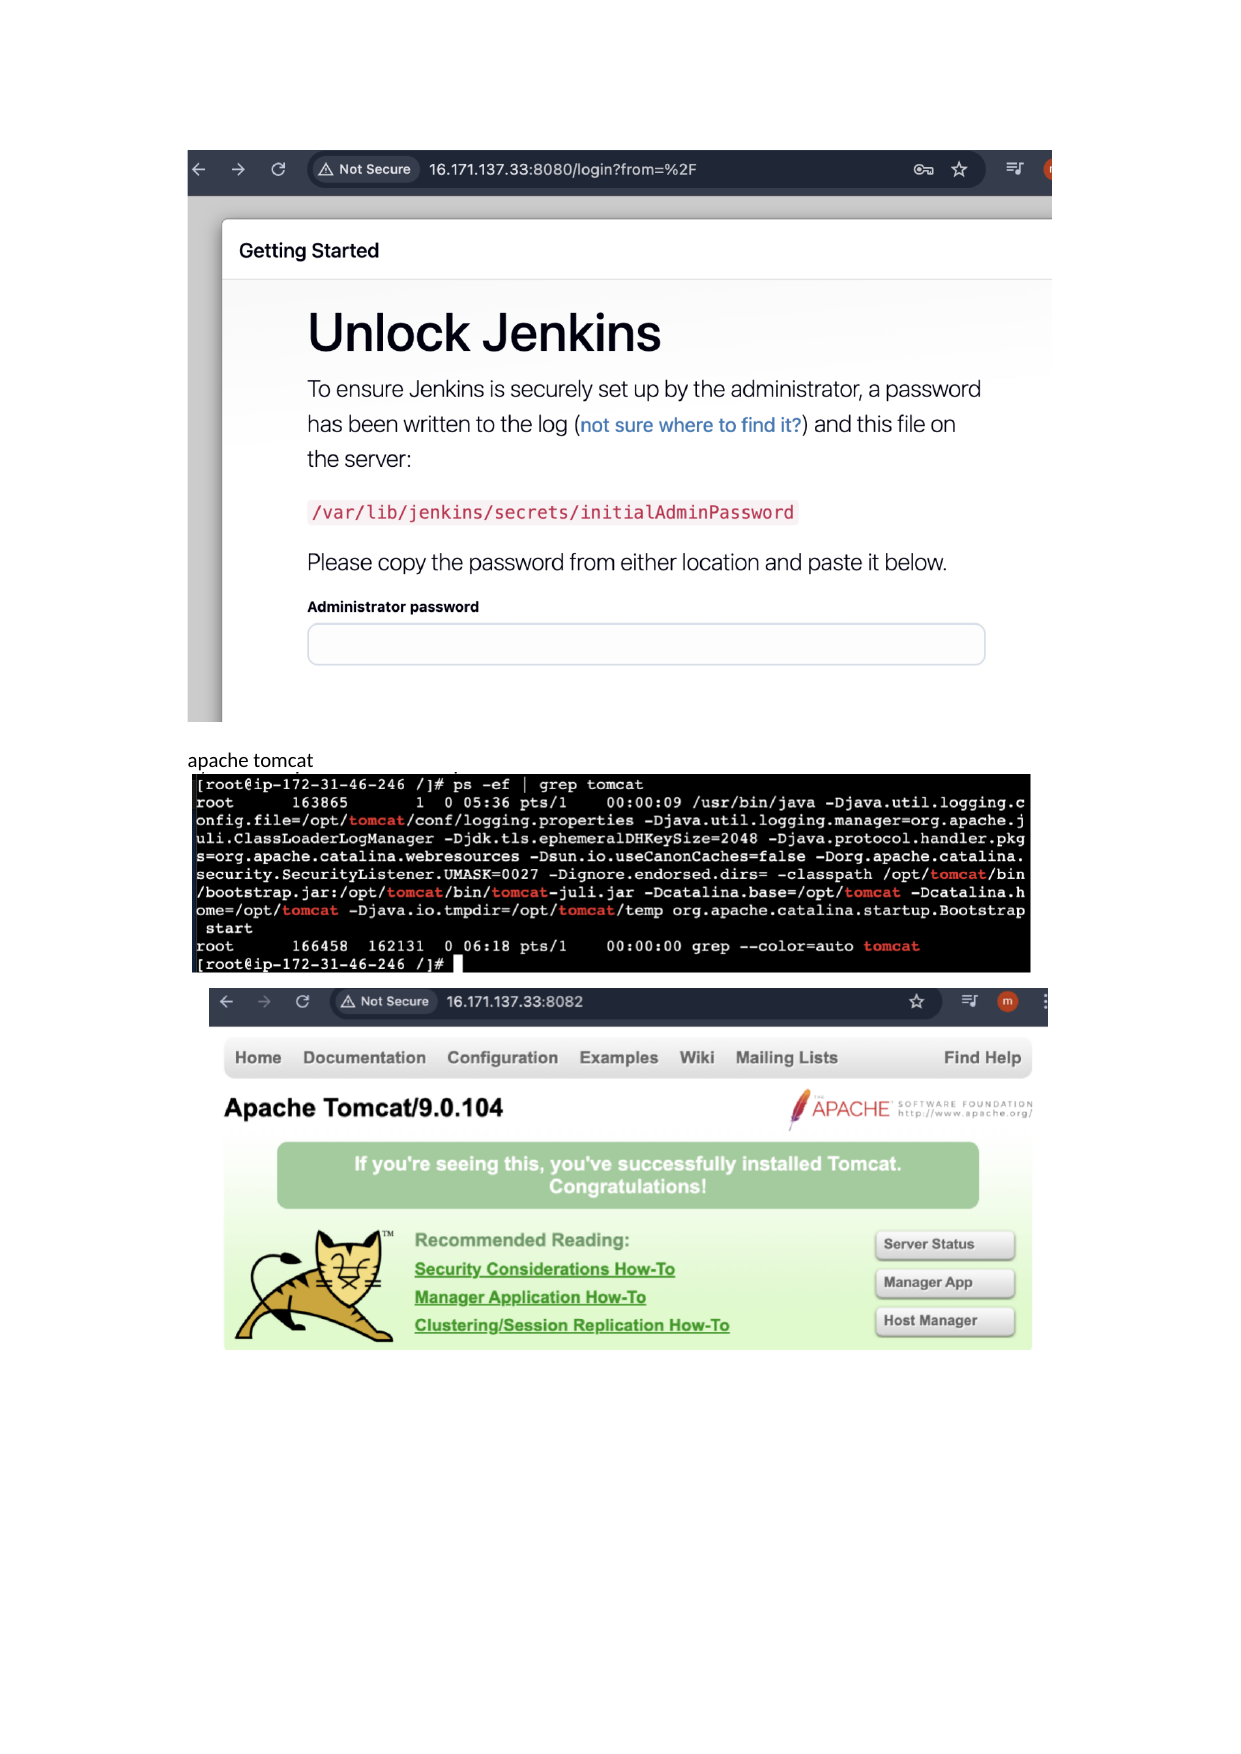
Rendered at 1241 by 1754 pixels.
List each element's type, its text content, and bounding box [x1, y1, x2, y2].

picture [187, 150, 1052, 722]
picture [187, 772, 1052, 1350]
text apache tomcat [187, 747, 1053, 773]
